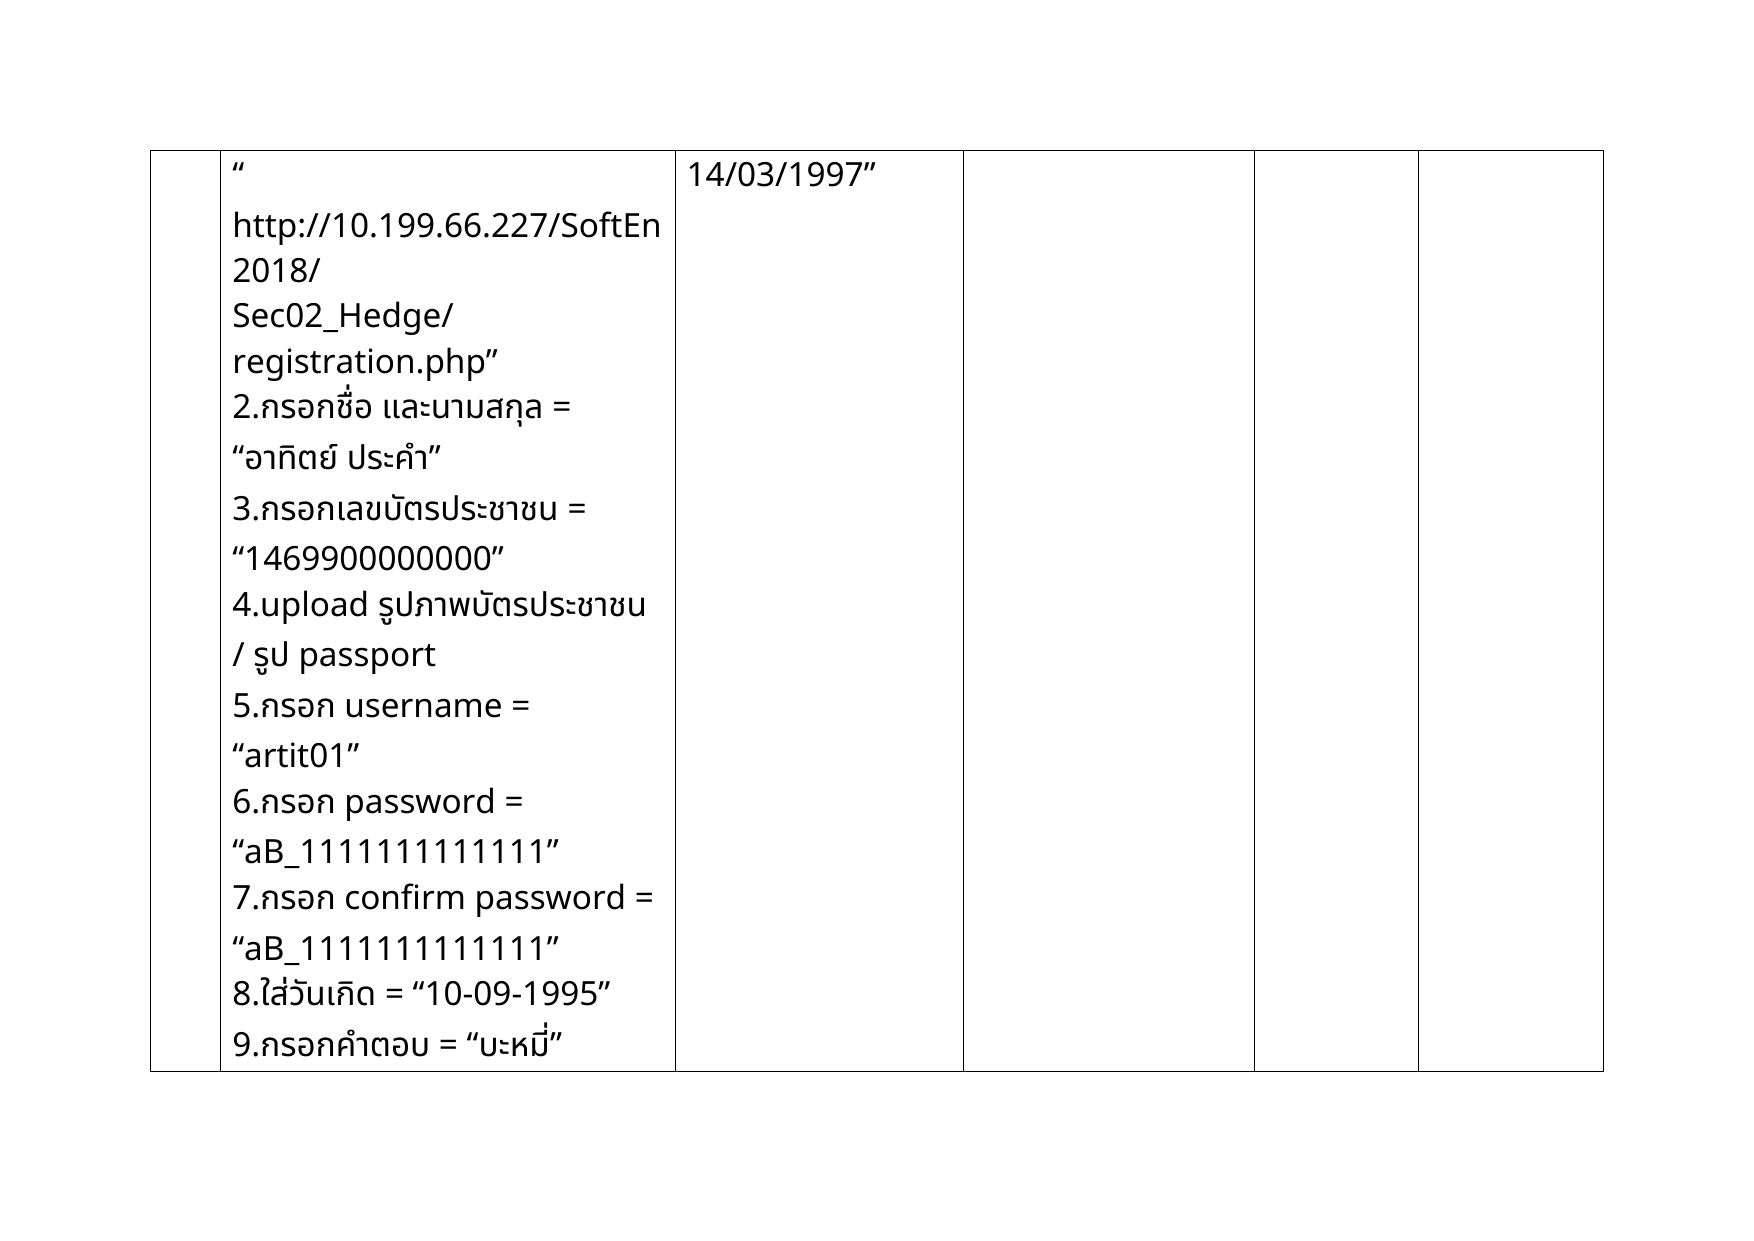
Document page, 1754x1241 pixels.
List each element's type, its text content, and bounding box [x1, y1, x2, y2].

table_cell [1419, 151, 1603, 1071]
table_cell [964, 151, 1254, 1071]
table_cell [676, 151, 963, 1071]
table_cell 8 [151, 151, 220, 1071]
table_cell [221, 151, 675, 1071]
table_cell [1255, 151, 1418, 1071]
